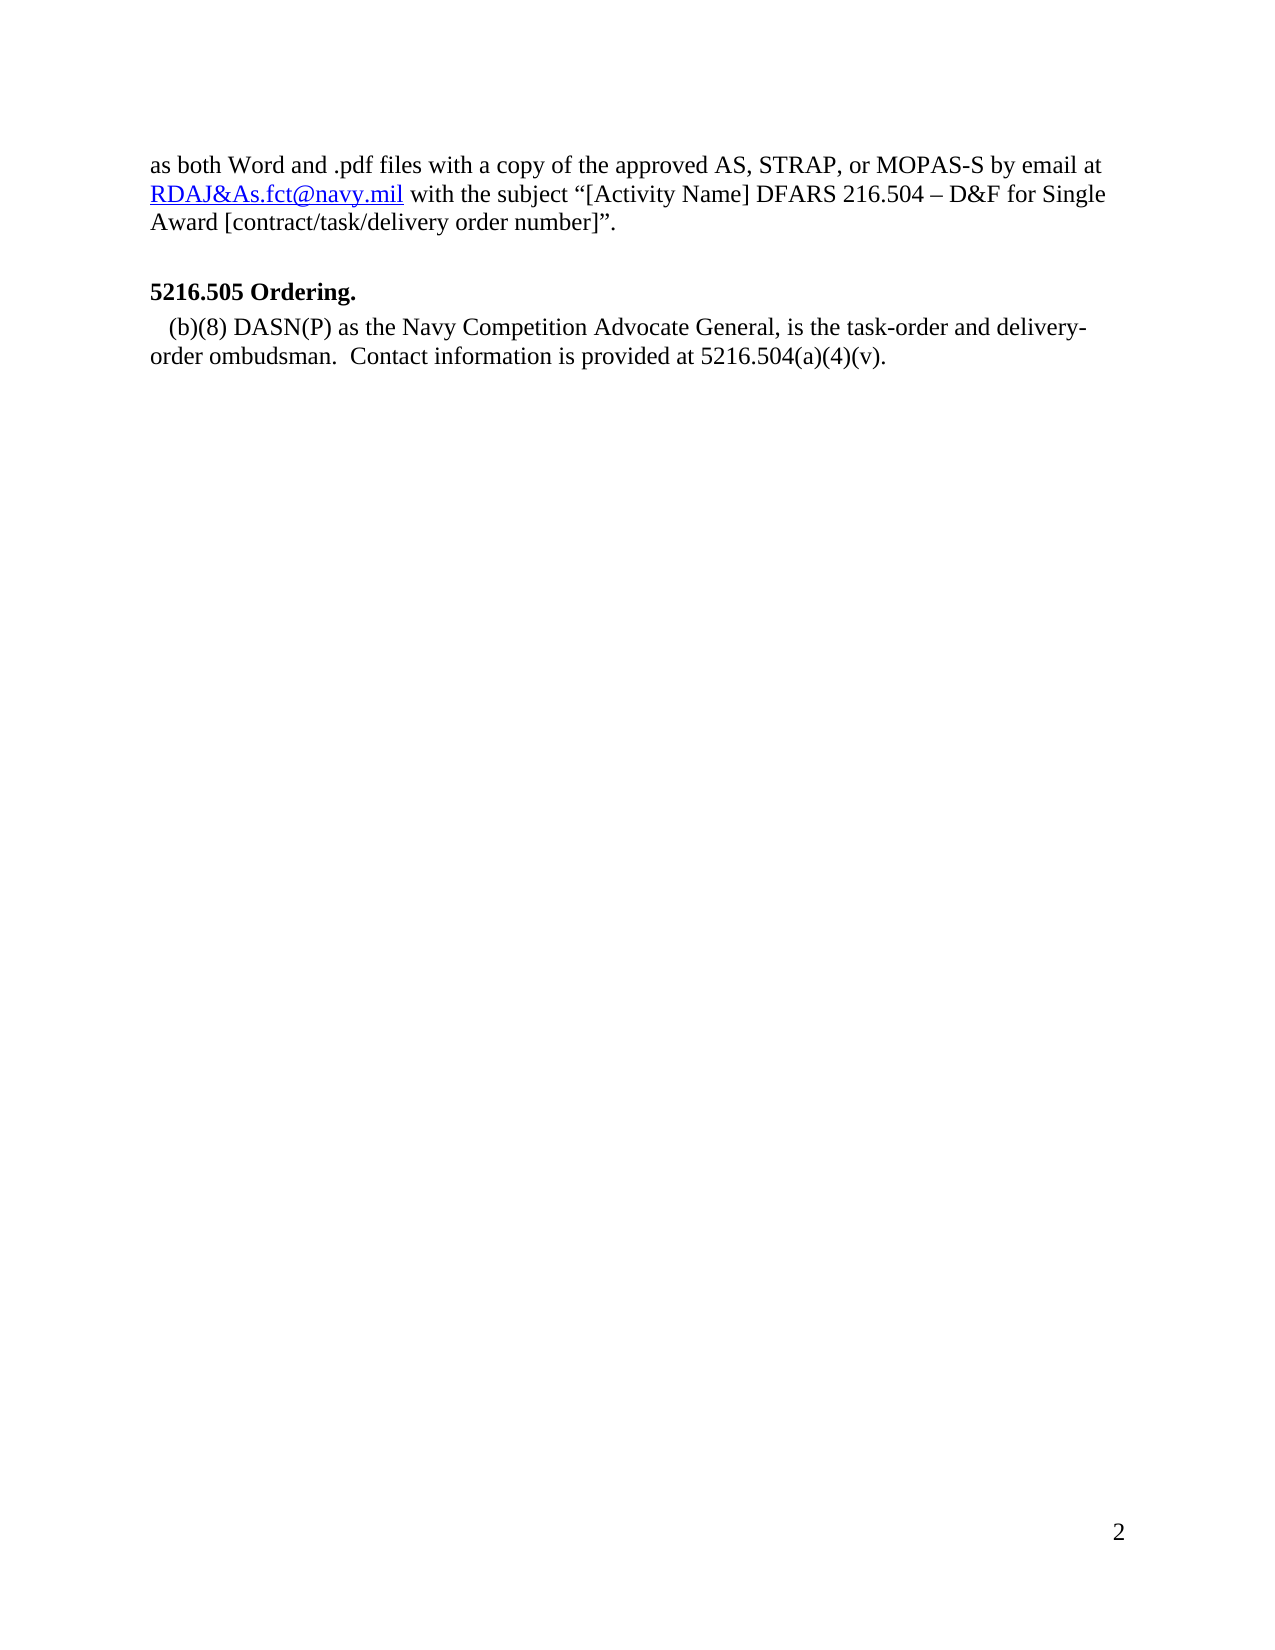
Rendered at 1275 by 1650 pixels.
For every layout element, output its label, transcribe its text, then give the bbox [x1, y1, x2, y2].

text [150, 150, 1125, 236]
subtitle 5216.505 Ordering. [150, 277, 1125, 306]
text (b)(8) DASN(P) as the Navy Competition Advocate General, is the task-order and delivery-order ombudsman. Contact information is provided at 5216.504(a)(4)(v). [150, 312, 1125, 370]
